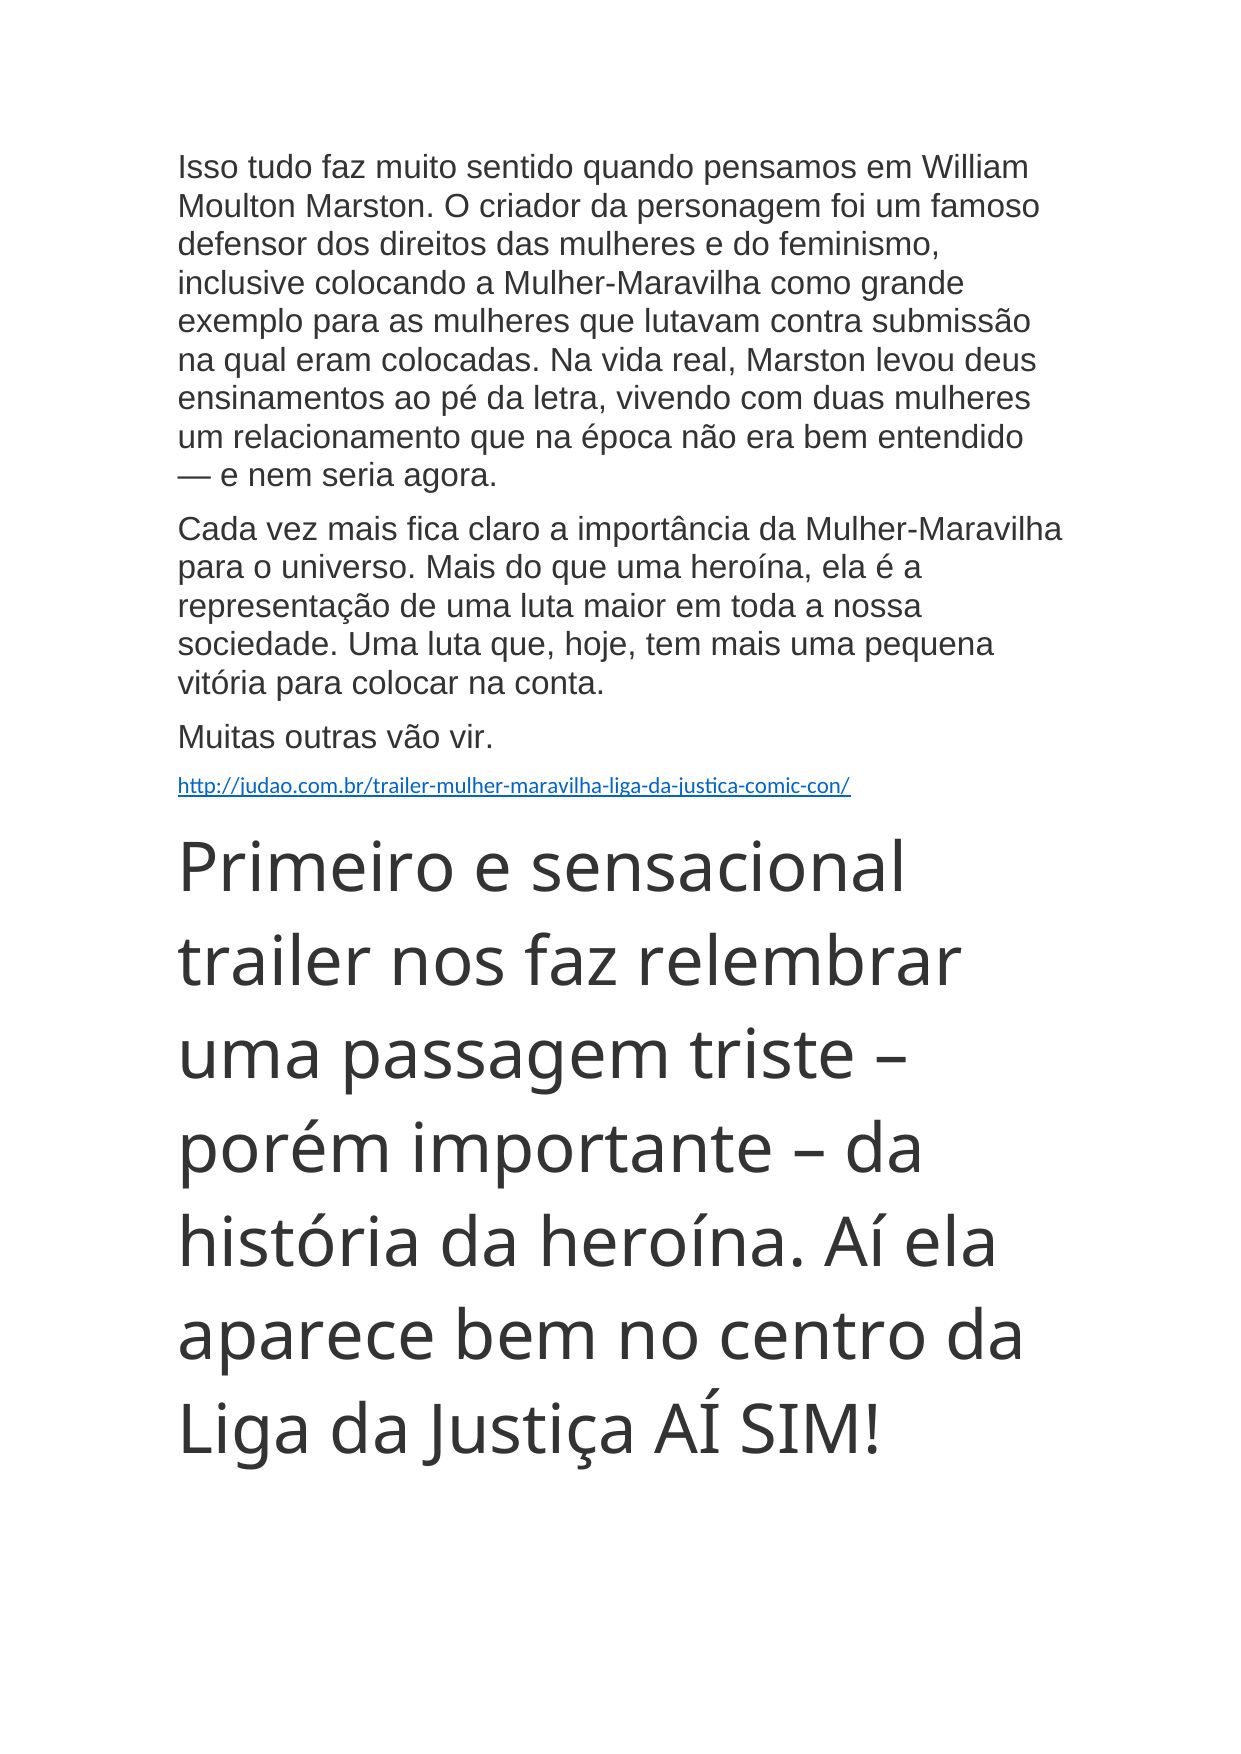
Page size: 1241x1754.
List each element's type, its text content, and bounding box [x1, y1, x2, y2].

text Cada vez mais fica claro a importância da Mulher-Maravilha para o universo. Mais do que uma heroína, ela é a representação de uma luta maior em toda a nossa sociedade. Uma luta que, hoje, tem mais uma pequena vitória para colocar na conta. [177, 509, 1063, 701]
text Muitas outras vão vir. [177, 717, 1063, 755]
text Isso tudo faz muito sentido quando pensamos em William Moulton Marston. O criador da personagem foi um famoso defensor dos direitos das mulheres e do feminismo, inclusive colocando a Mulher-Maravilha como grande exemplo para as mulheres que lutavam contra submissão na qual eram colocadas. Na vida real, Marston levou deus ensinamentos ao pé da letra, vivendo com duas mulheres um relacionamento que na época não era bem entendido — e nem seria agora. [177, 148, 1063, 493]
text http://judao.com.br/trailer-mulher-maravilha-liga-da-justica-comic-con/ [177, 771, 1063, 799]
text Primeiro e sensacional trailer nos faz relembrar uma passagem triste – porém importante – da história da heroína. Aí ela aparece bem no centro da Liga da Justiça AÍ SIM! [177, 818, 1063, 1473]
